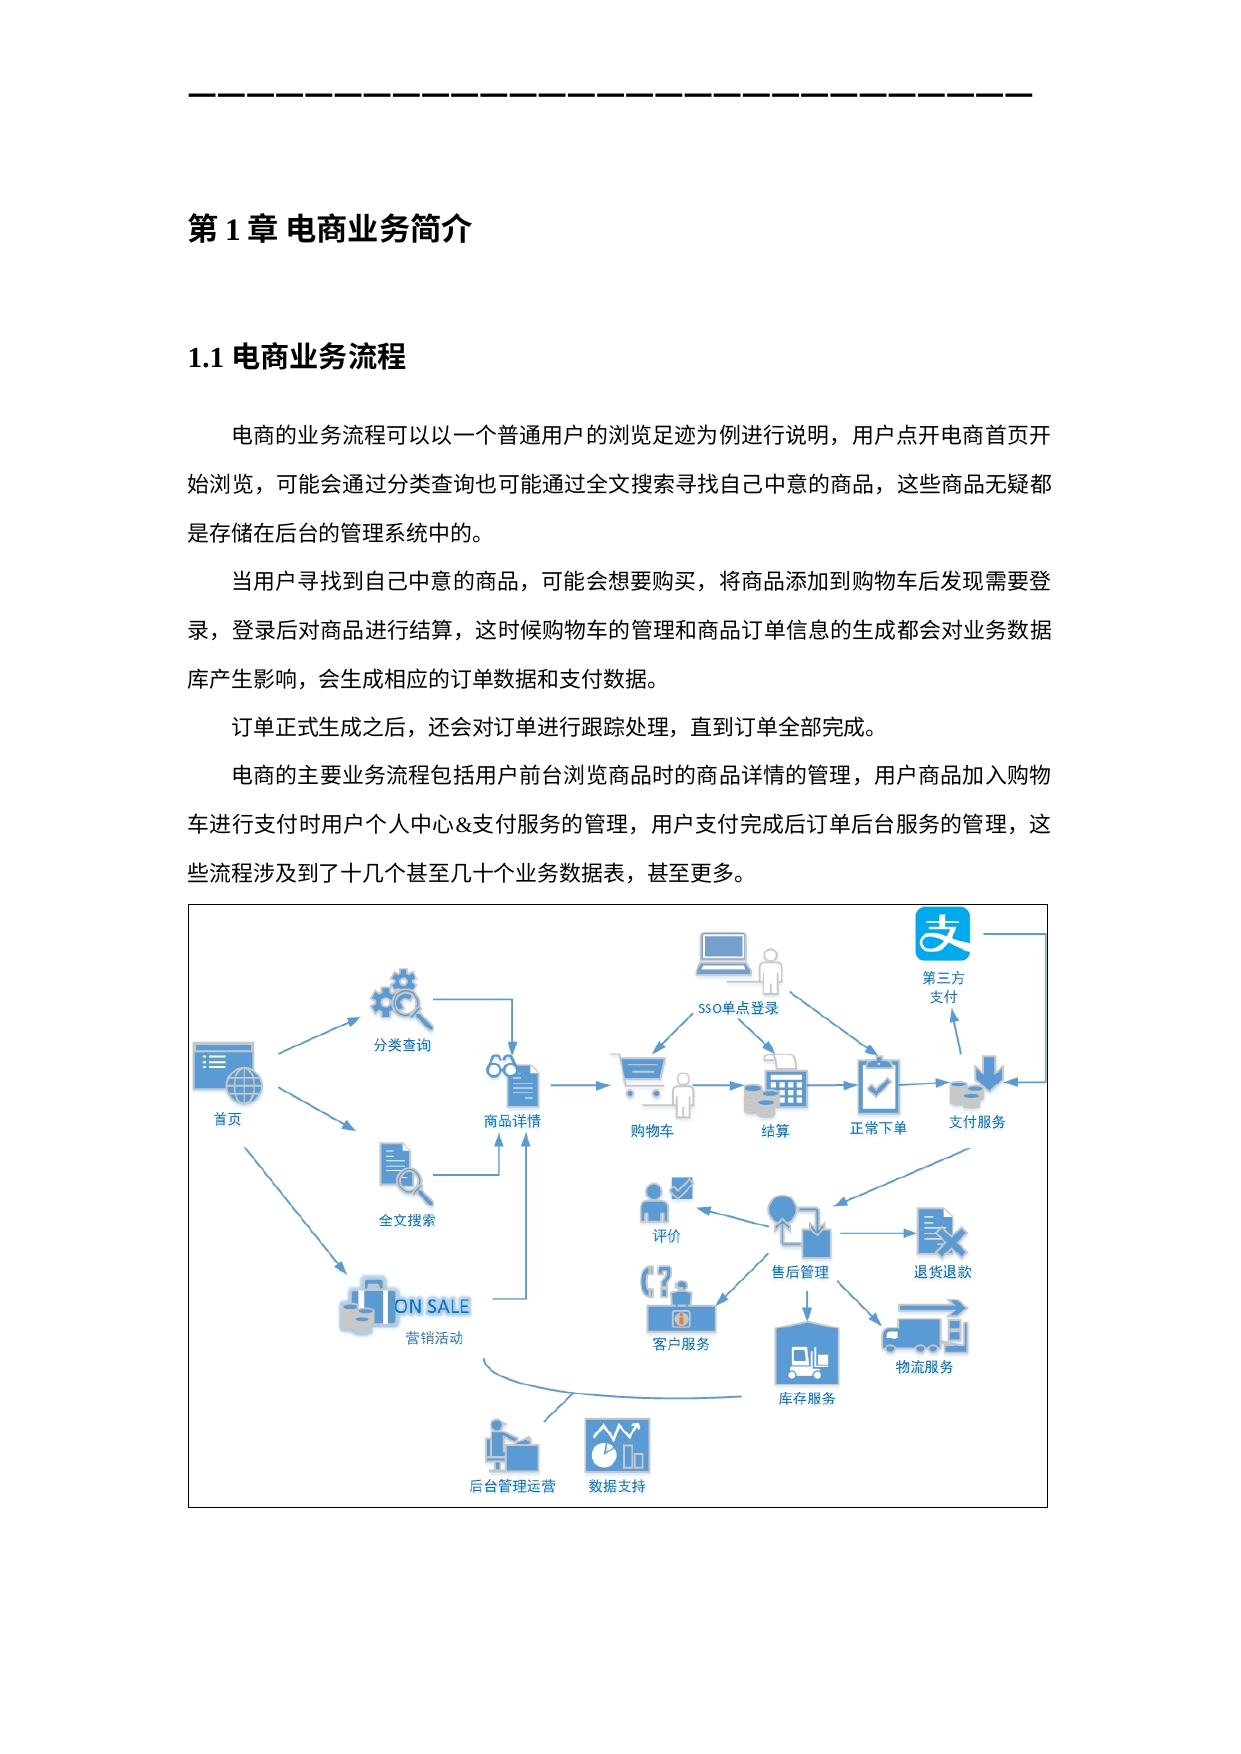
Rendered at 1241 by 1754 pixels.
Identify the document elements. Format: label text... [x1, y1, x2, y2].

text 当用户寻找到自己中意的商品，可能会想要购买，将商品添加到购物车后发现需要登录，登录后对商品进行结算，这时候购物车的管理和商品订单信息的生成都会对业务数据库产生影响，会生成相应的订单数据和支付数据。 [187, 564, 1053, 694]
picture [189, 905, 1047, 1507]
text 电商的主要业务流程包括用户前台浏览商品时的商品详情的管理，用户商品加入购物车进行支付时用户个人中心&支付服务的管理，用户支付完成后订单后台服务的管理，这些流程涉及到了十几个甚至几十个业务数据表，甚至更多。 [187, 758, 1053, 888]
subtitle 1.1 电商业务流程 [187, 323, 1053, 388]
subtitle 第1章 电商业务简介 [187, 194, 1053, 259]
text 订单正式生成之后，还会对订单进行跟踪处理，直到订单全部完成。 [187, 710, 1053, 742]
text 电商的业务流程可以以一个普通用户的浏览足迹为例进行说明，用户点开电商首页开始浏览，可能会通过分类查询也可能通过全文搜索寻找自己中意的商品，这些商品无疑都是存储在后台的管理系统中的。 [187, 418, 1053, 548]
